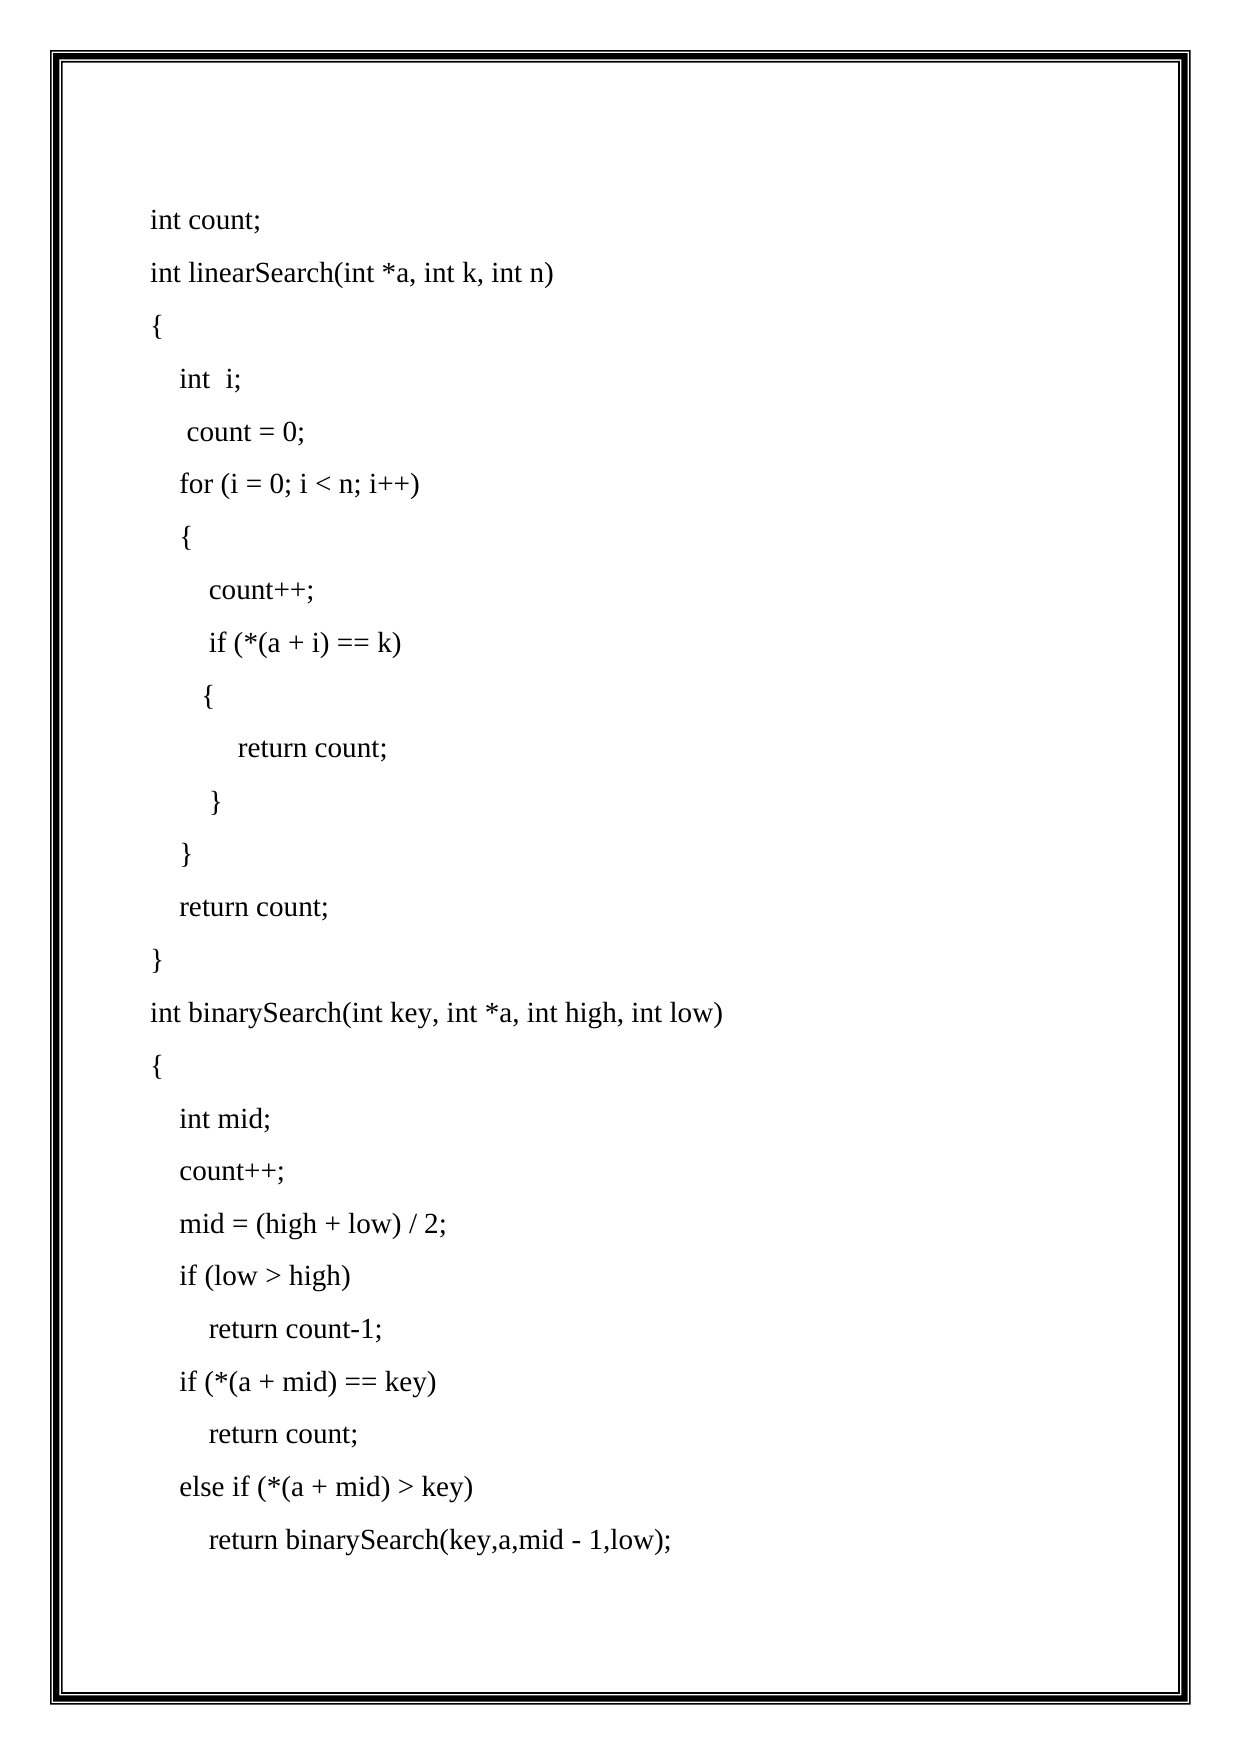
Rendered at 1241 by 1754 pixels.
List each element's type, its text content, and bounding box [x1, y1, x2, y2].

text return count-1; [208, 1311, 1155, 1345]
text return count; [179, 889, 1155, 923]
text return count; [238, 731, 1155, 764]
text } [179, 836, 1155, 870]
text int linearSearch(int *a, int k, int n) [150, 256, 1155, 289]
text int mid; count++; [179, 1101, 287, 1187]
text { [150, 308, 1155, 342]
text mid = (high + low) / 2; if (low > high) [179, 1206, 449, 1292]
text if (*(a + mid) == key) return count; [179, 1364, 438, 1450]
text { [150, 1048, 1155, 1081]
text int binarySearch(int key, int *a, int high, int low) [150, 995, 1155, 1029]
text return binarySearch(key,a,mid - 1,low); [208, 1522, 1155, 1556]
text count++; [208, 572, 1155, 606]
text } [208, 784, 1155, 817]
text int i; count = 0; [179, 361, 306, 447]
text { [201, 678, 1155, 712]
text } [150, 942, 1155, 976]
text { [179, 519, 1155, 553]
text else if (*(a + mid) > key) [179, 1469, 1155, 1503]
text for (i = 0; i < n; i++) [179, 466, 1155, 500]
text int count; [150, 202, 1155, 236]
text if (*(a + i) == k) [208, 625, 1155, 658]
